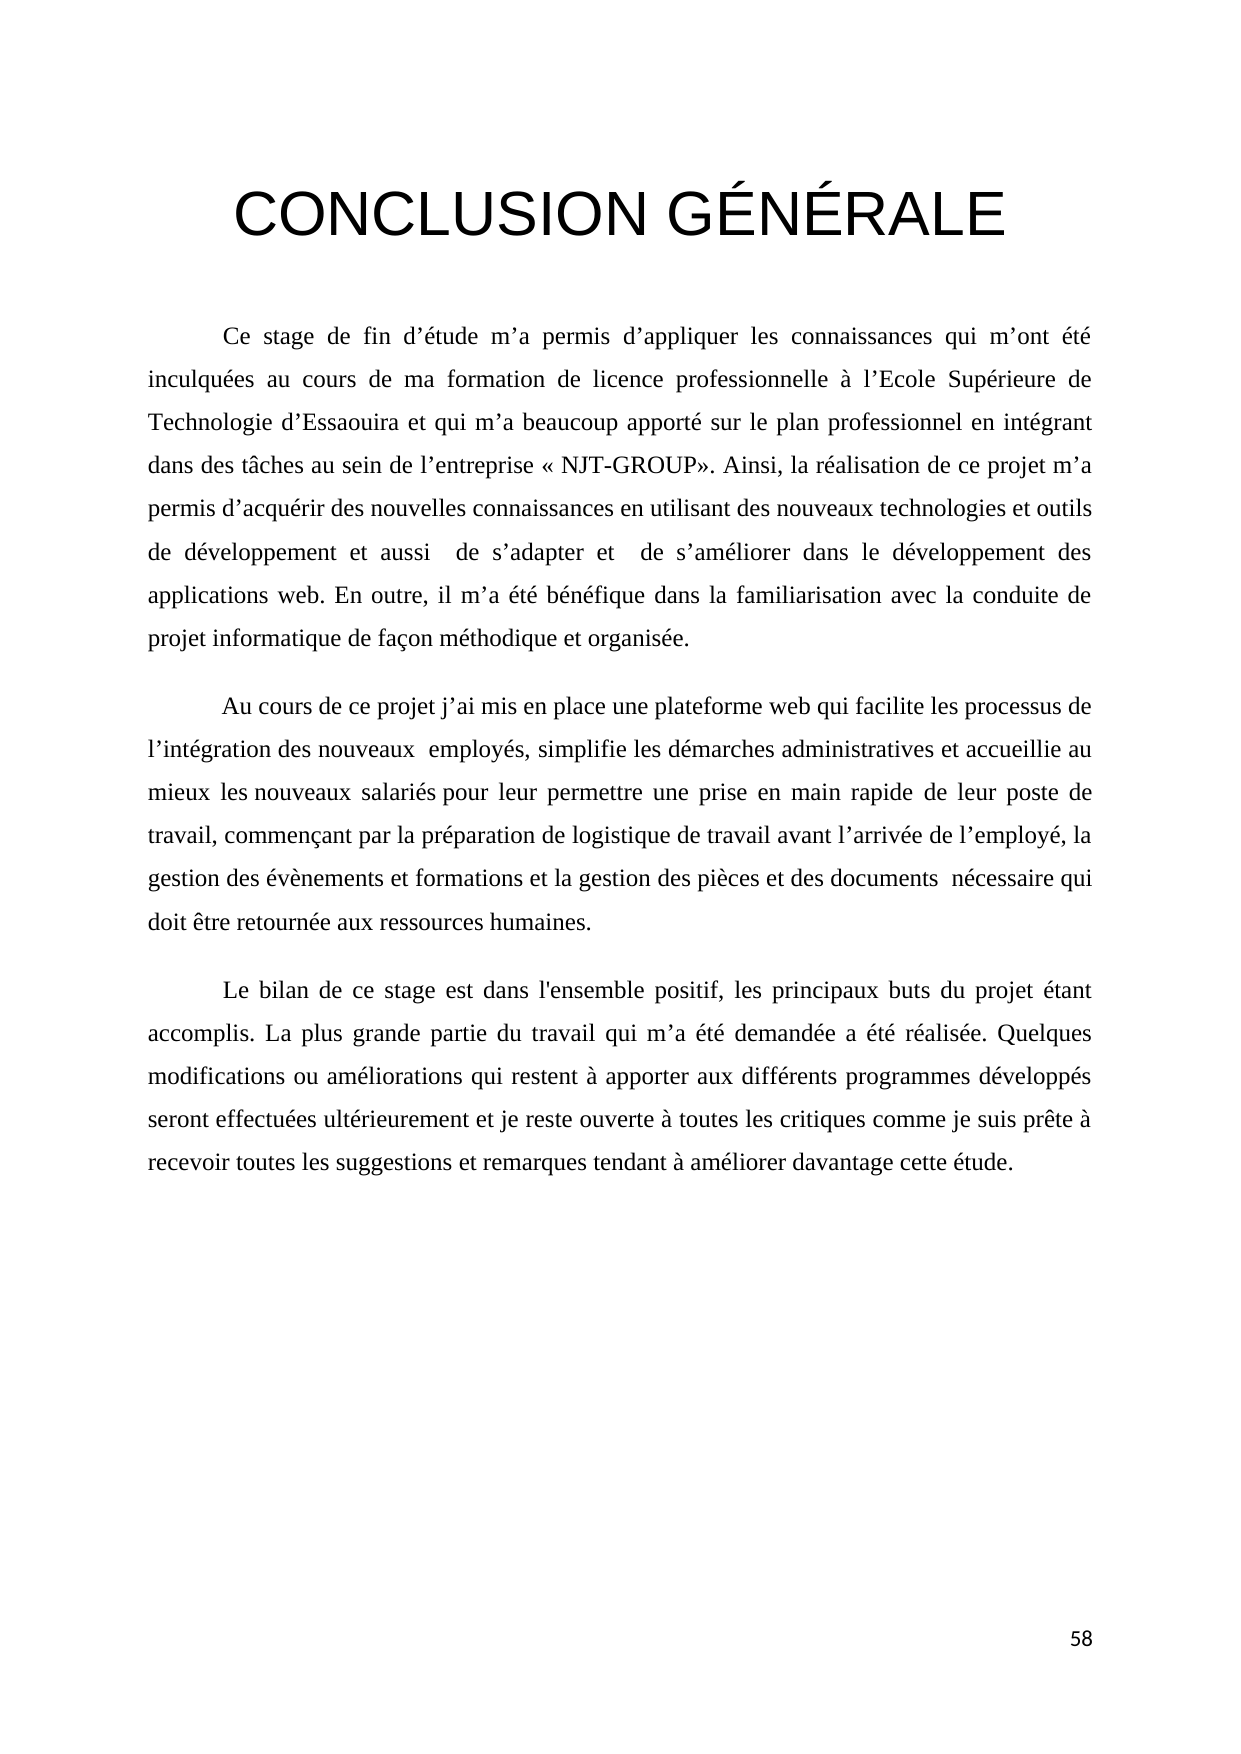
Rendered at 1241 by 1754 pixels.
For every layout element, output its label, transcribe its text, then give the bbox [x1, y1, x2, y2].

text Au cours de ce projet j’ai mis en place une plateforme web qui facilite les processus de l’intégration des nouveaux employés, simplifie les démarches administratives et accueillie au mieux les nouveaux salariés pour leur permettre une prise en main rapide de leur poste de travail, commençant par la préparation de logistique de travail avant l’arrivée de l’employé, la gestion des évènements et formations et la gestion des pièces et des documents nécessaire qui doit être retournée aux ressources humaines. [148, 691, 1093, 935]
subtitle CONCLUSION GÉNÉRALE [148, 177, 1093, 249]
text Le bilan de ce stage est dans l'ensemble positif, les principaux buts du projet étant accomplis. La plus grande partie du travail qui m’a été demandée a été réalisée. Quelques modifications ou améliorations qui restent à apporter aux différents programmes développés seront effectuées ultérieurement et je reste ouverte à toutes les critiques comme je suis prête à recevoir toutes les suggestions et remarques tendant à améliorer davantage cette étude. [148, 975, 1093, 1176]
text Ce stage de fin d’étude m’a permis d’appliquer les connaissances qui m’ont été inculquées au cours de ma formation de licence professionnelle à l’Ecole Supérieure de Technologie d’Essaouira et qui m’a beaucoup apporté sur le plan professionnel en intégrant dans des tâches au sein de l’entreprise « NJT-GROUP». Ainsi, la réalisation de ce projet m’a permis d’acquérir des nouvelles connaissances en utilisant des nouveaux technologies et outils de développement et aussi de s’adapter et de s’améliorer dans le développement des applications web. En outre, il m’a été bénéfique dans la familiarisation avec la conduite de projet informatique de façon méthodique et organisée. [148, 321, 1093, 652]
